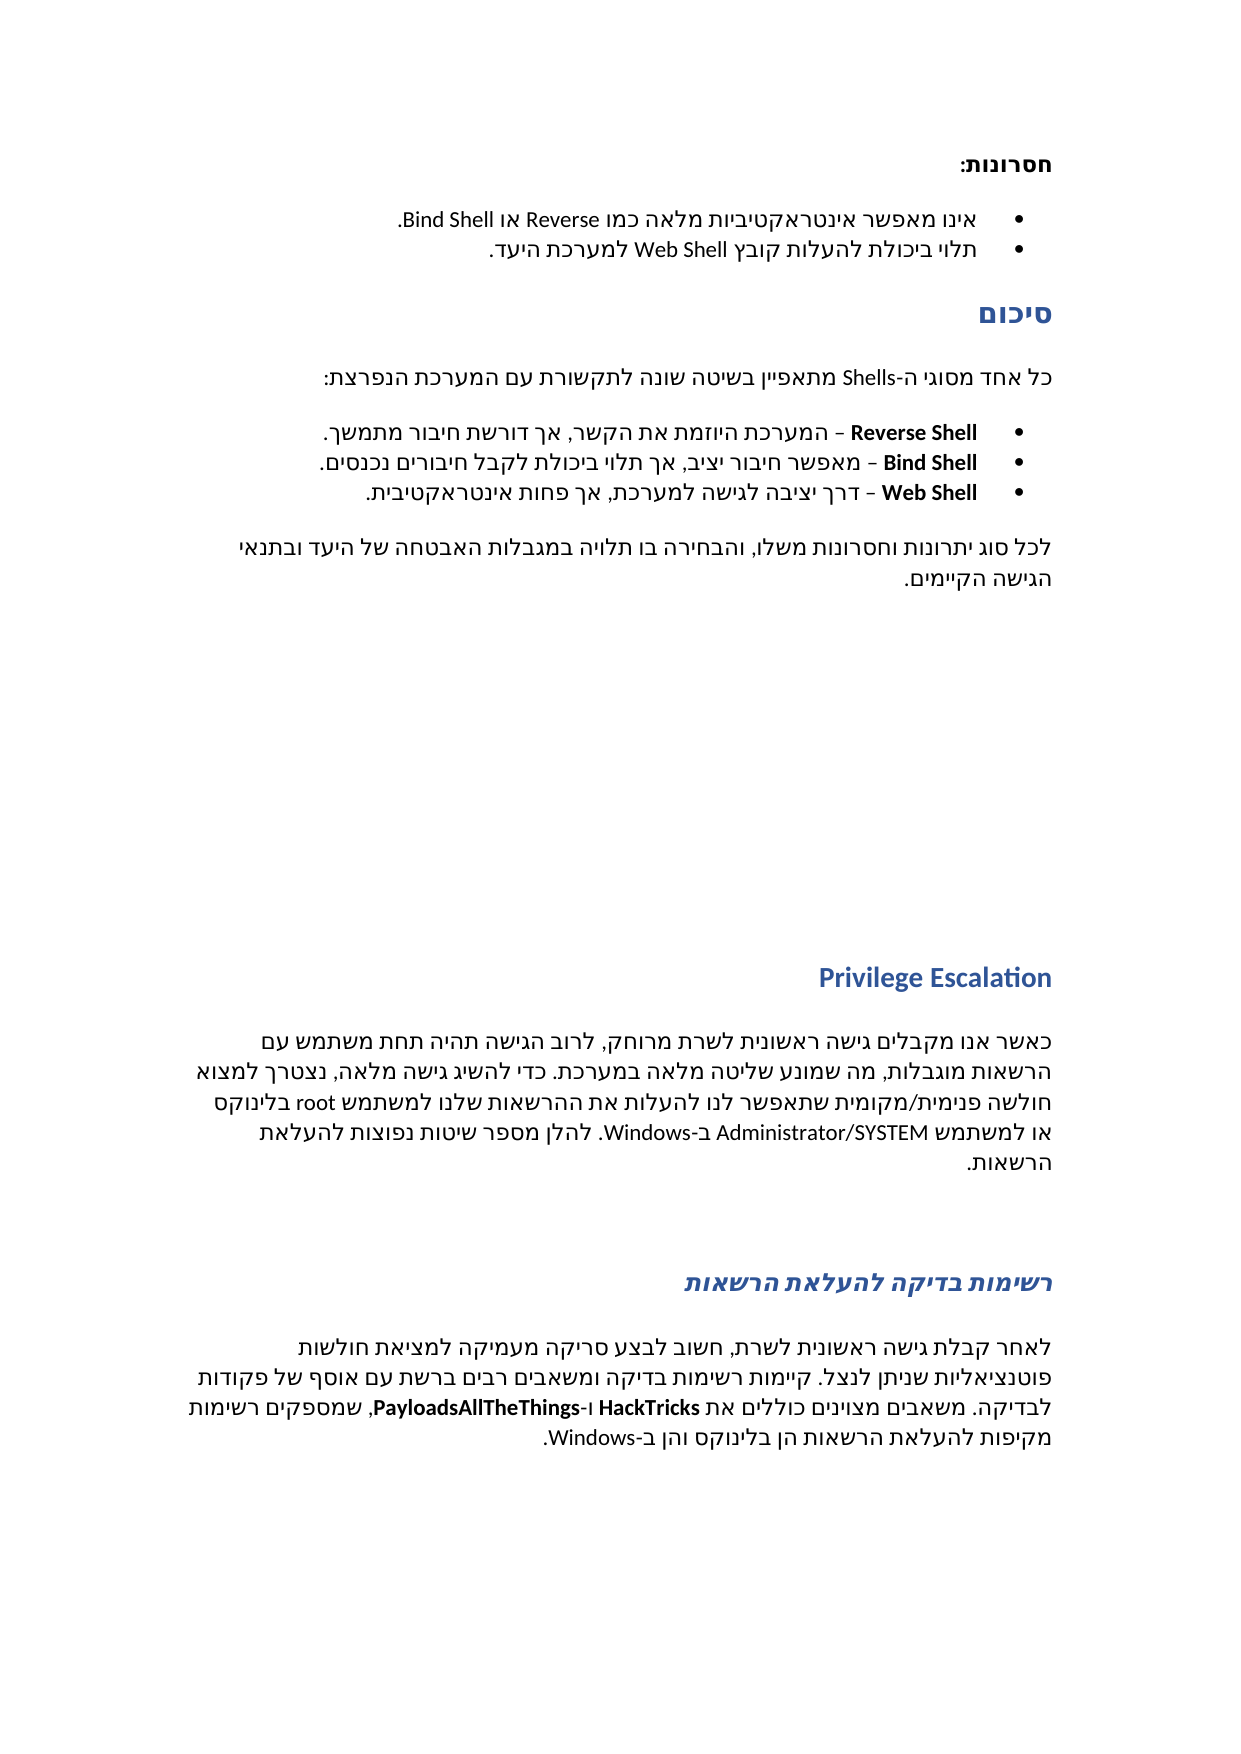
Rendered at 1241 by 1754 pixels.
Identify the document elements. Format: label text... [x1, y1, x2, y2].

text חסרונות: [187, 150, 1053, 178]
list Web Shell – דרך יציבה לגישה למערכת, אך פחות אינטראקטיבית. [187, 478, 1015, 506]
text לכל סוג יתרונות וחסרונות משלו, והבחירה בו תלויה במגבלות האבטחה של היעד ובתנאי הגישה הקיימים. [187, 533, 1053, 592]
list Reverse Shell – המערכת היוזמת את הקשר, אך דורשת חיבור מתמשך. [187, 418, 1015, 446]
text כאשר אנו מקבלים גישה ראשונית לשרת מרוחק, לרוב הגישה תהיה תחת משתמש עם הרשאות מוגבלות, מה שמונע שליטה מלאה במערכת. כדי להשיג גישה מלאה, נצטרך למצוא חולשה פנימית/מקומית שתאפשר לנו להעלות את ההרשאות שלנו למשתמש root בלינוקס או למשתמש Administrator/SYSTEM ב-Windows. להלן מספר שיטות נפוצות להעלאת הרשאות. [187, 1027, 1053, 1176]
list תלוי ביכולת להעלות קובץ Web Shell למערכת היעד. [187, 235, 1015, 263]
list אינו מאפשר אינטראקטיביות מלאה כמו Reverse או Bind Shell. [187, 205, 1015, 233]
text כל אחד מסוגי ה-Shells מתאפיין בשיטה שונה לתקשורת עם המערכת הנפרצת: [187, 363, 1053, 391]
list Bind Shell – מאפשר חיבור יציב, אך תלוי ביכולת לקבל חיבורים נכנסים. [187, 448, 1015, 476]
subtitle רשימות בדיקה להעלאת הרשאות [187, 1267, 1053, 1297]
text לאחר קבלת גישה ראשונית לשרת, חשוב לבצע סריקה מעמיקה למציאת חולשות פוטנציאליות שניתן לנצל. קיימות רשימות בדיקה ומשאבים רבים ברשת עם אוסף של פקודות לבדיקה. משאבים מצוינים כוללים את HackTricks ו-PayloadsAllTheThings, שמספקים רשימות מקיפות להעלאת הרשאות הן בלינוקס והן ב-Windows. [187, 1333, 1053, 1452]
subtitle סיכום [187, 295, 1053, 331]
subtitle Privilege Escalation [187, 959, 1053, 995]
